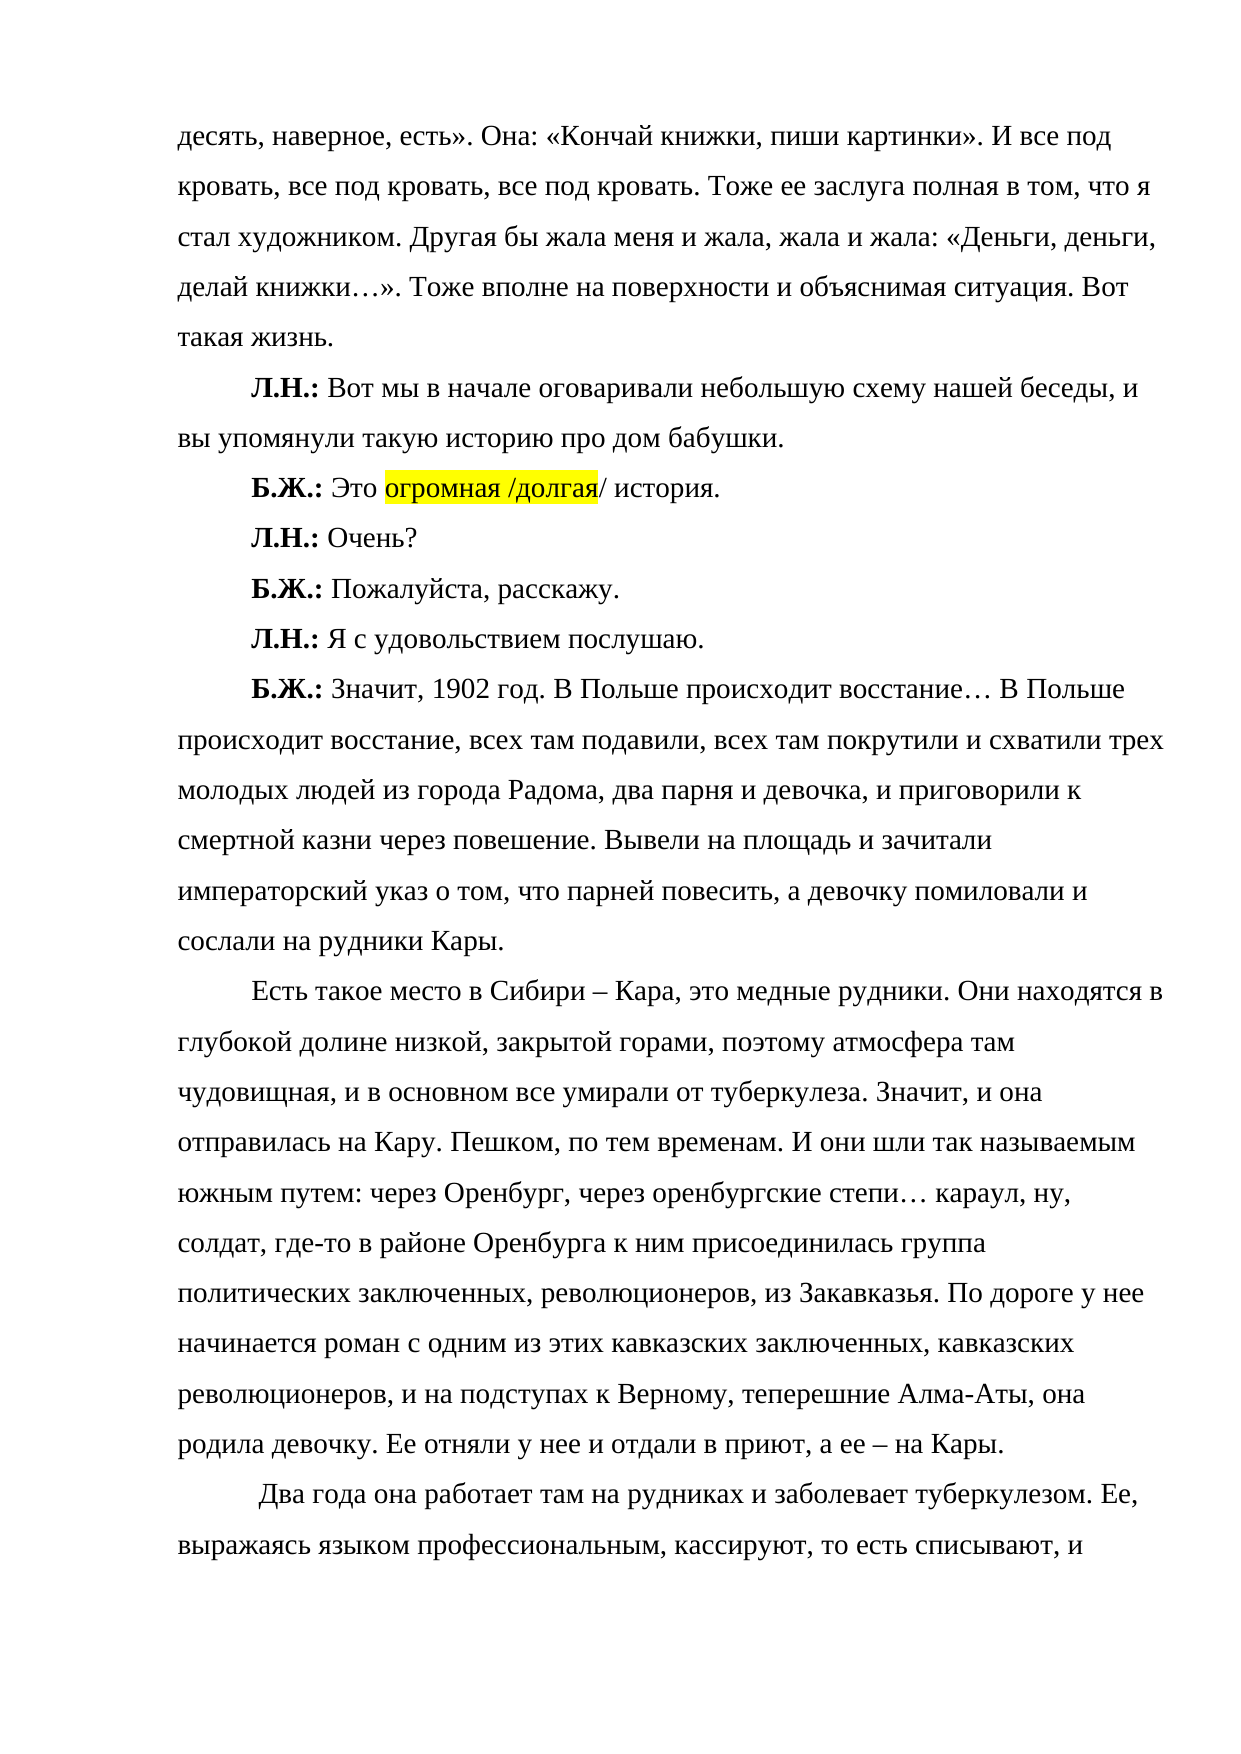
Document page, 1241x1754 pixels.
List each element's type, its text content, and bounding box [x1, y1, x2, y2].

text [177, 118, 1166, 353]
text Б.Ж.: Значит, 1902 год. В Польше происходит восстание… В Польше происходит восстание, всех там подавили, всех там покрутили и схватили трех молодых людей из города Радома, два парня и девочка, и приговорили к смертной казни через повешение. Вывели на площадь и зачитали императорский указ о том, что парней повесить, а девочку помиловали и сослали на рудники Кары. [177, 672, 1166, 957]
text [177, 1477, 1166, 1560]
text Б.Ж.: Это огромная /долгая/ история. [177, 470, 385, 504]
text Б.Ж.: Пожалуйста, расскажу. [177, 571, 1166, 604]
text Л.Н.: Вот мы в начале оговаривали небольшую схему нашей беседы, и вы упомянули такую историю про дом бабушки. [177, 370, 1166, 453]
text Б.Ж.: Это огромная /долгая/ история. [598, 470, 1166, 504]
text Есть такое место в Сибири – Кара, это медные рудники. Они находятся в глубокой долине низкой, закрытой горами, поэтому атмосфера там чудовищная, и в основном все умирали от туберкулеза. Значит, и она отправилась на Кару. Пешком, по тем временам. И они шли так называемым южным путем: через Оренбург, через оренбургские степи… караул, ну, солдат, где-то в районе Оренбурга к ним присоединилась группа политических заключенных, революционеров, из Закавказья. По дороге у нее начинается роман с одним из этих кавказских заключенных, кавказских революционеров, и на подступах к Верному, теперешние Алма-Аты, она родила девочку. Ее отняли у нее и отдали в приют, а ее – на Кары. [177, 973, 1166, 1460]
text Л.Н.: Очень? [177, 521, 1166, 554]
text Л.Н.: Я с удовольствием послушаю. [177, 621, 1166, 655]
